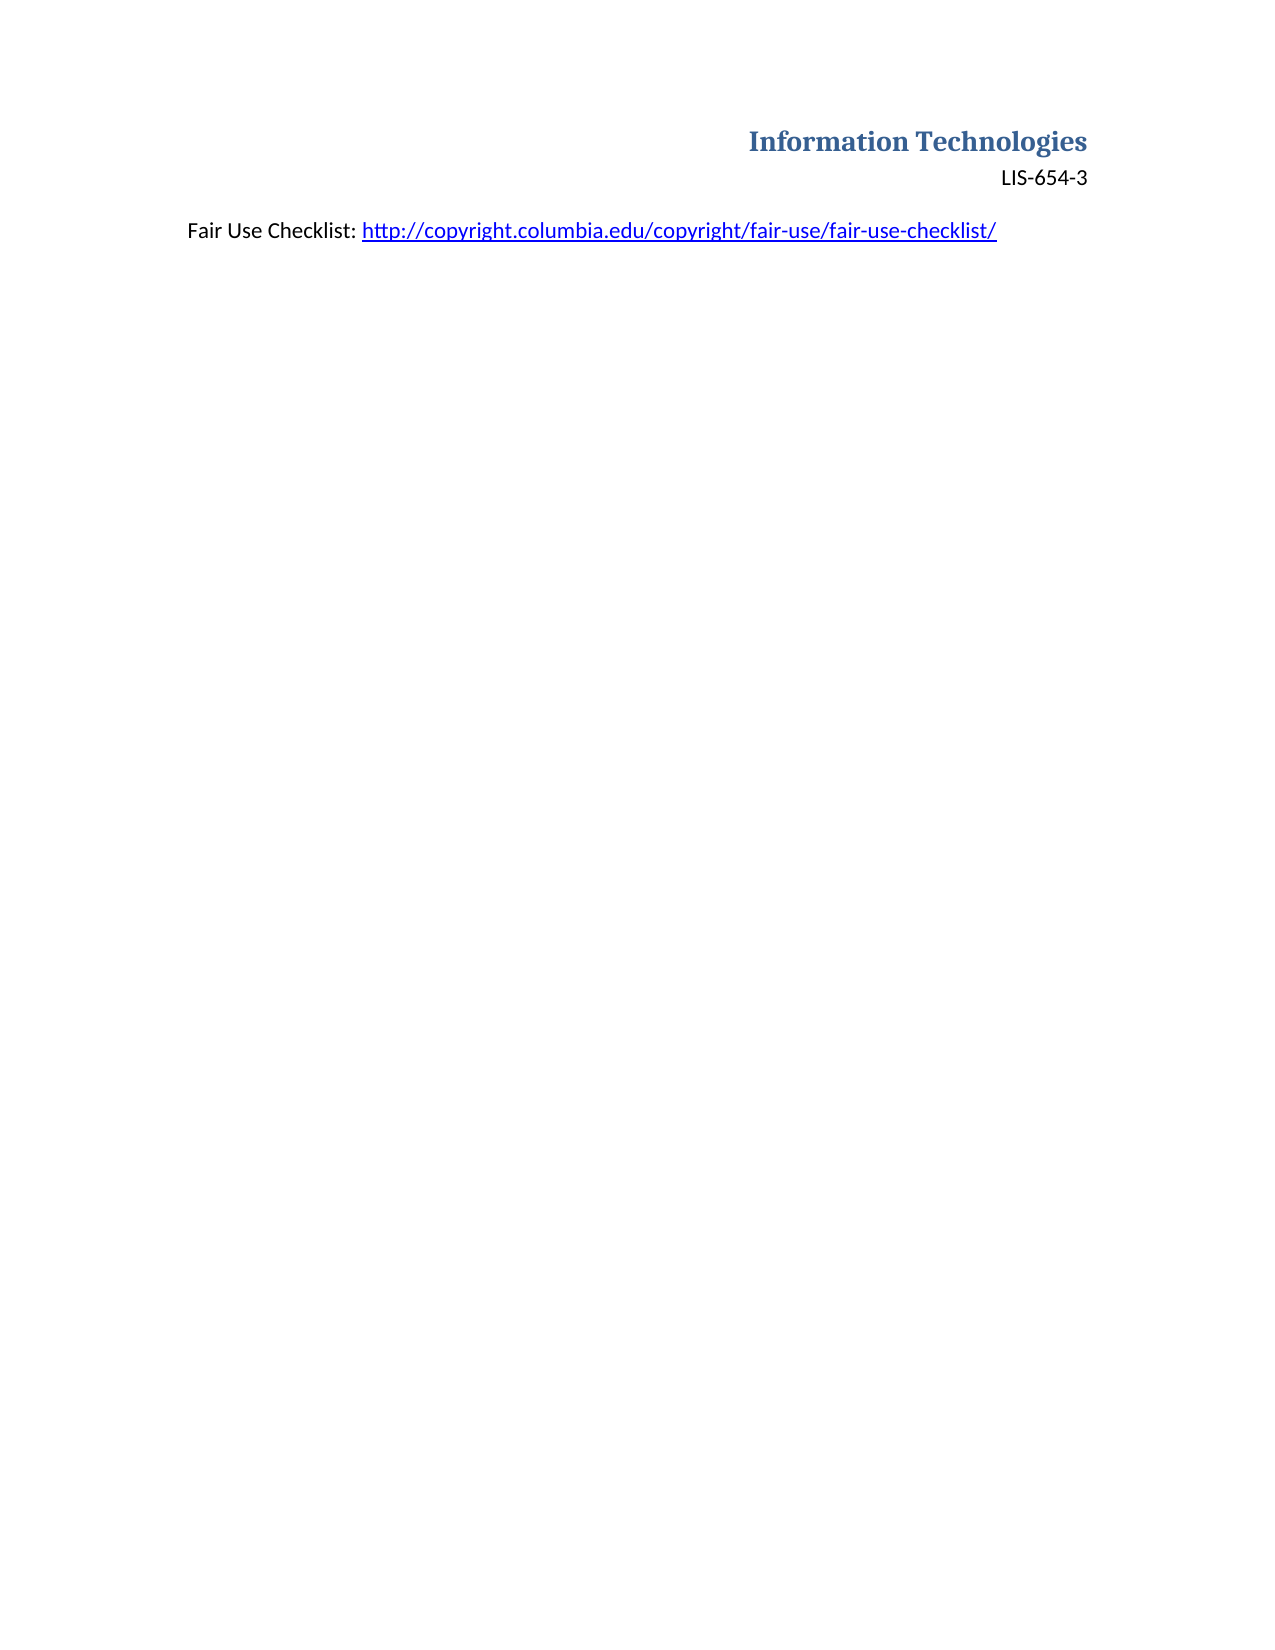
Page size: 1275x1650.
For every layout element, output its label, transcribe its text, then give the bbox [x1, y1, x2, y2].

text Fair Use Checklist: http://copyright.columbia.edu/copyright/fair-use/fair-use-checklist/ [187, 216, 1087, 244]
